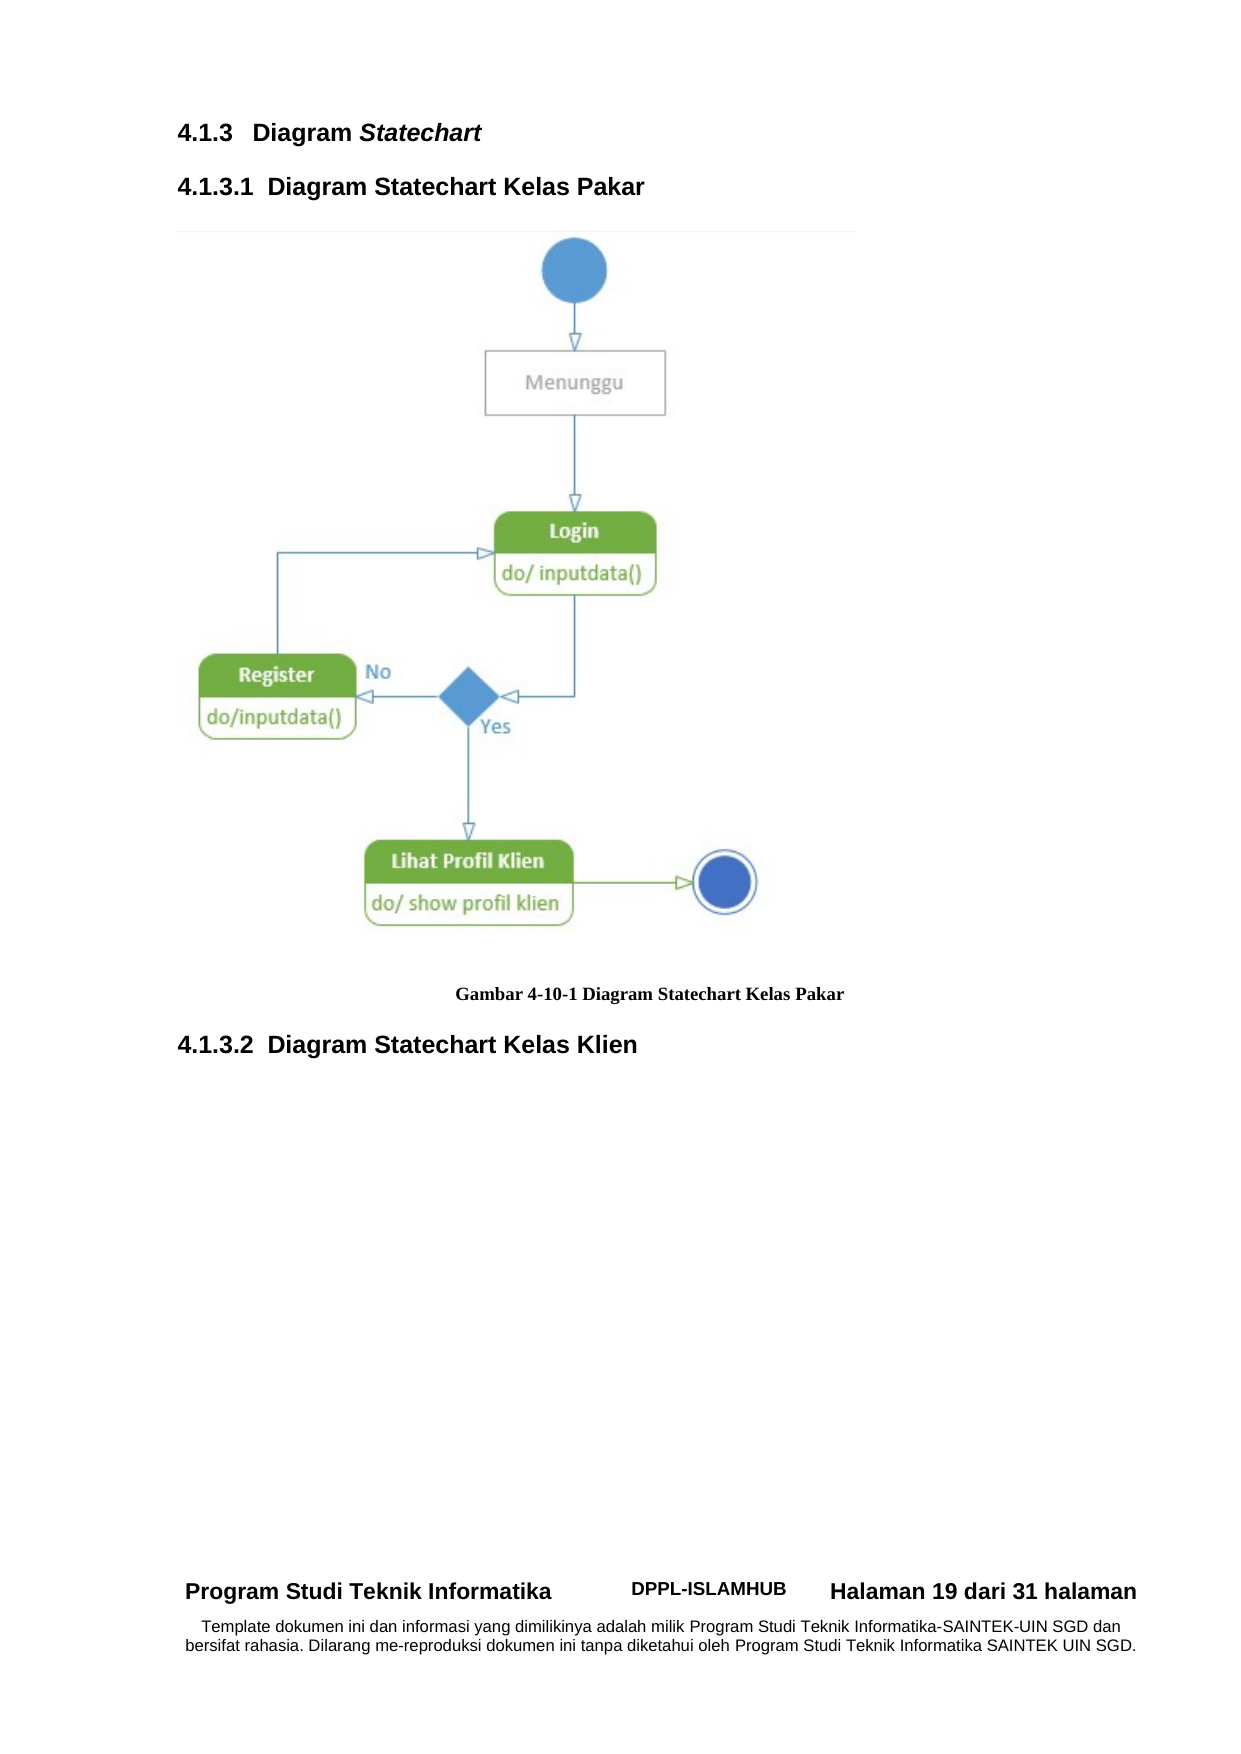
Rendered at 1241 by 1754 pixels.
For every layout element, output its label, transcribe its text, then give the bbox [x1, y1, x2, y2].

subtitle Diagram Statechart Kelas Klien [177, 1030, 1122, 1058]
picture [177, 231, 857, 959]
subtitle Diagram Statechart [177, 118, 1122, 147]
subtitle Diagram Statechart Kelas Pakar [177, 172, 1122, 201]
